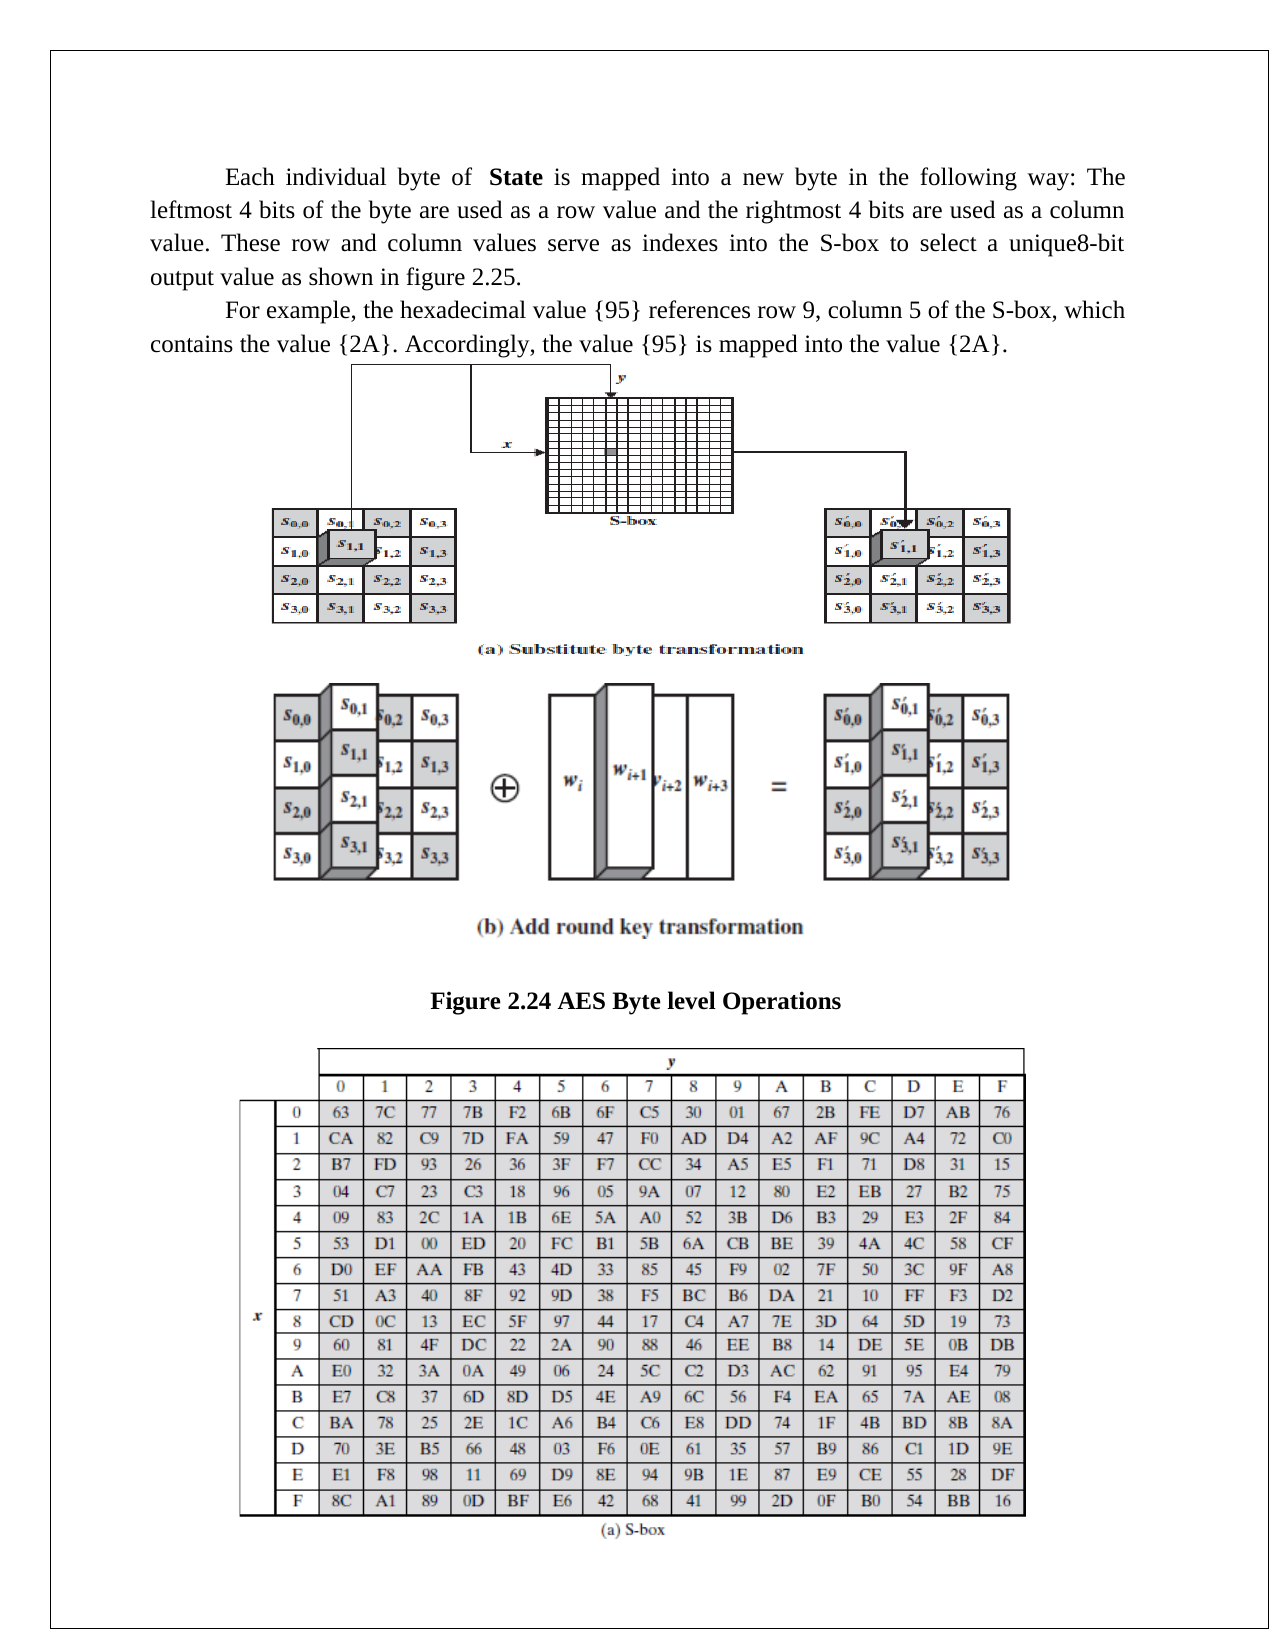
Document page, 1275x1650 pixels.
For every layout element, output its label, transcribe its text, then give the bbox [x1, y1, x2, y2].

text For example, the hexadecimal value {95} references row 9, column 5 of the S-box, which contains the value {2A}. Accordingly, the value {95} is mapped into the value {2A}. [150, 295, 1126, 357]
text Each individual byte of State is mapped into a new byte in the following way: The leftmost 4 bits of the byte are used as a row value and the rightmost 4 bits are used as a column value. These row and column values serve as indexes into the S-box to select a unique8-bit output value as shown in figure 2.25. [150, 162, 1126, 290]
subtitle Figure 2.24 AES Byte level Operations [430, 986, 1268, 1015]
picture [239, 1048, 1026, 1539]
picture [271, 364, 1011, 656]
picture [273, 683, 1010, 939]
